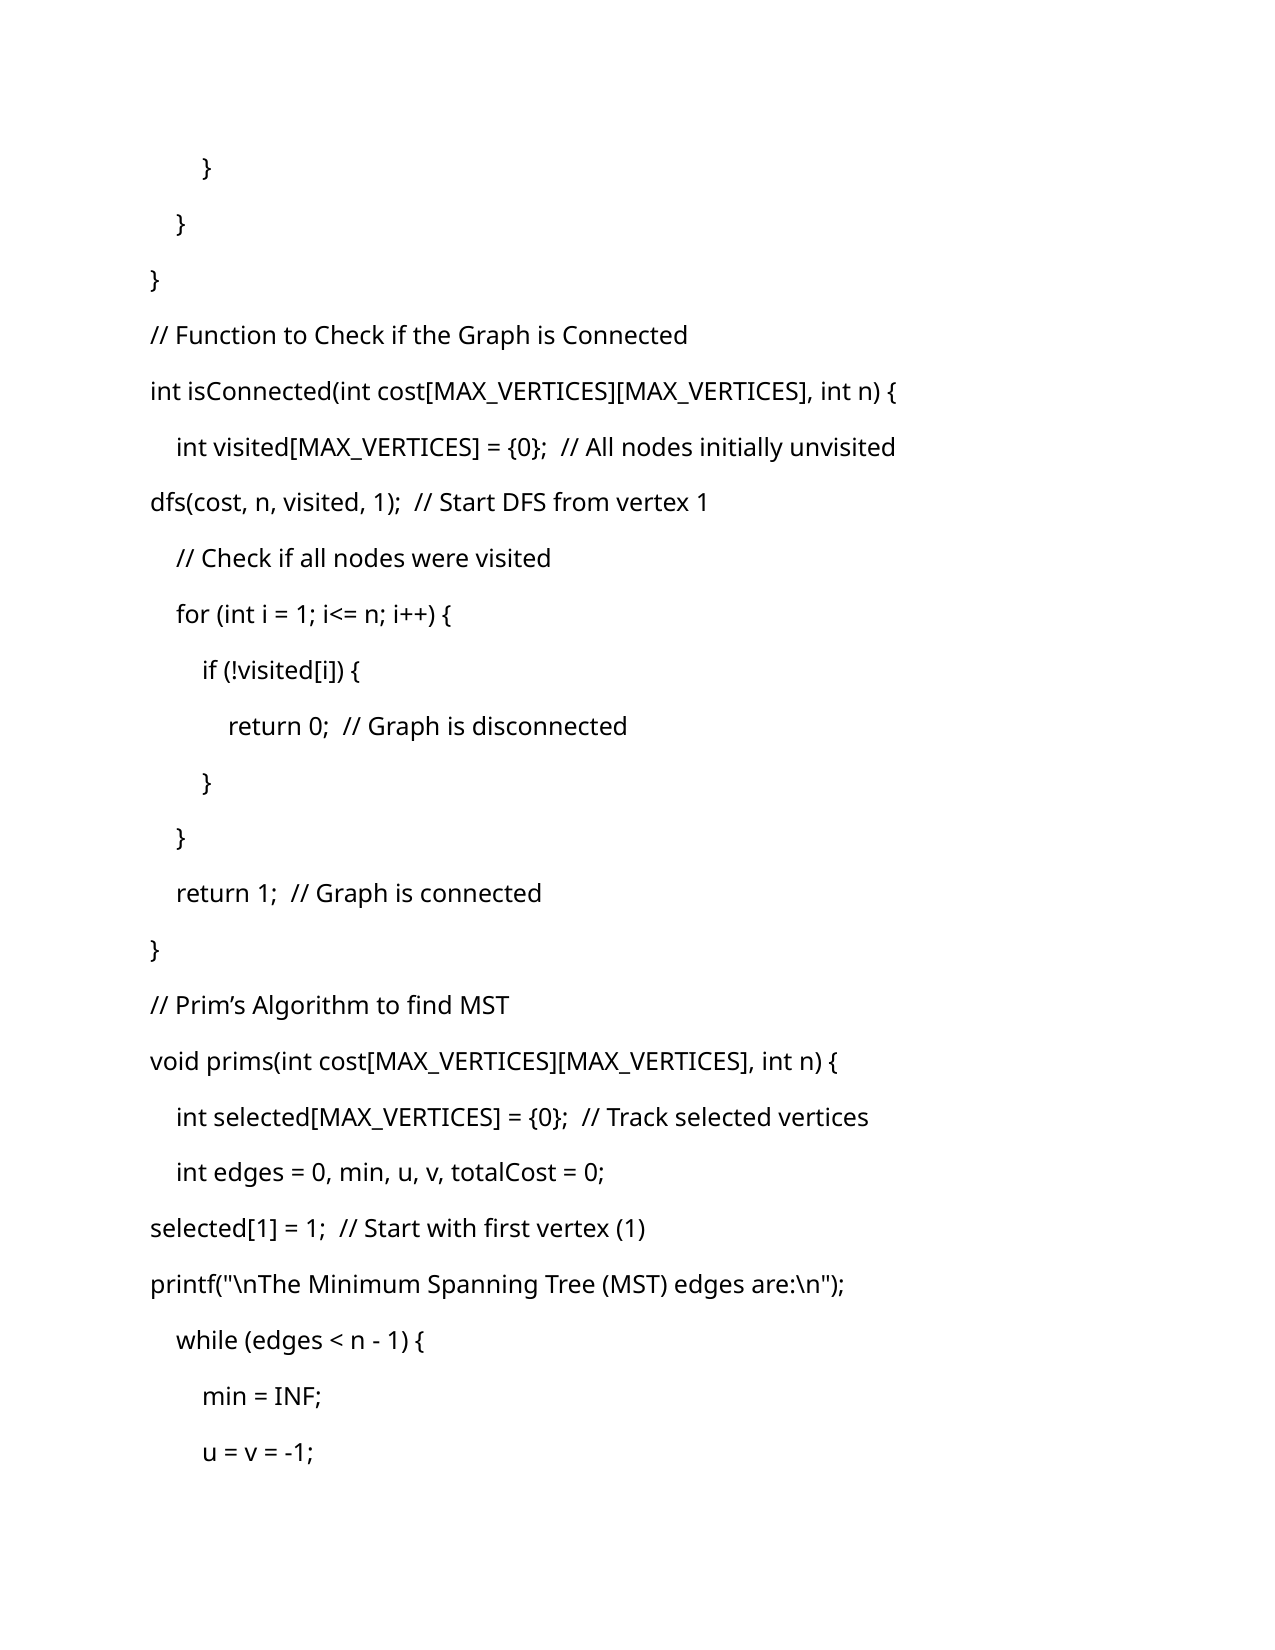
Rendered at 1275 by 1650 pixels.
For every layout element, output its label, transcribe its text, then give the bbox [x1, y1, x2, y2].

text } [150, 820, 1125, 854]
text min = INF; [150, 1378, 1125, 1412]
text return 0; // Graph is disconnected [150, 708, 1125, 742]
text int edges = 0, min, u, v, totalCost = 0; [150, 1155, 1125, 1189]
text int visited[MAX_VERTICES] = {0}; // All nodes initially unvisited [150, 429, 1125, 463]
text // Check if all nodes were visited [150, 541, 1125, 575]
text for (int i = 1; i<= n; i++) { [150, 597, 1125, 631]
text int isConnected(int cost[MAX_VERTICES][MAX_VERTICES], int n) { [150, 373, 1125, 407]
text while (edges < n - 1) { [150, 1322, 1125, 1357]
text } [150, 206, 1125, 240]
text // Prim’s Algorithm to find MST [150, 987, 1125, 1022]
text } [150, 764, 1125, 798]
text // Function to Check if the Graph is Connected [150, 317, 1125, 352]
text } [150, 150, 1125, 184]
text u = v = -1; [150, 1434, 1125, 1468]
text } [150, 262, 1125, 296]
text if (!visited[i]) { [150, 652, 1125, 687]
text int selected[MAX_VERTICES] = {0}; // Track selected vertices [150, 1099, 1125, 1133]
text void prims(int cost[MAX_VERTICES][MAX_VERTICES], int n) { [150, 1043, 1125, 1077]
text printf("\nThe Minimum Spanning Tree (MST) edges are:\n"); [150, 1267, 1125, 1301]
text selected[1] = 1; // Start with first vertex (1) [150, 1211, 1125, 1245]
text } [150, 932, 1125, 966]
text return 1; // Graph is connected [150, 876, 1125, 910]
text dfs(cost, n, visited, 1); // Start DFS from vertex 1 [150, 485, 1125, 519]
